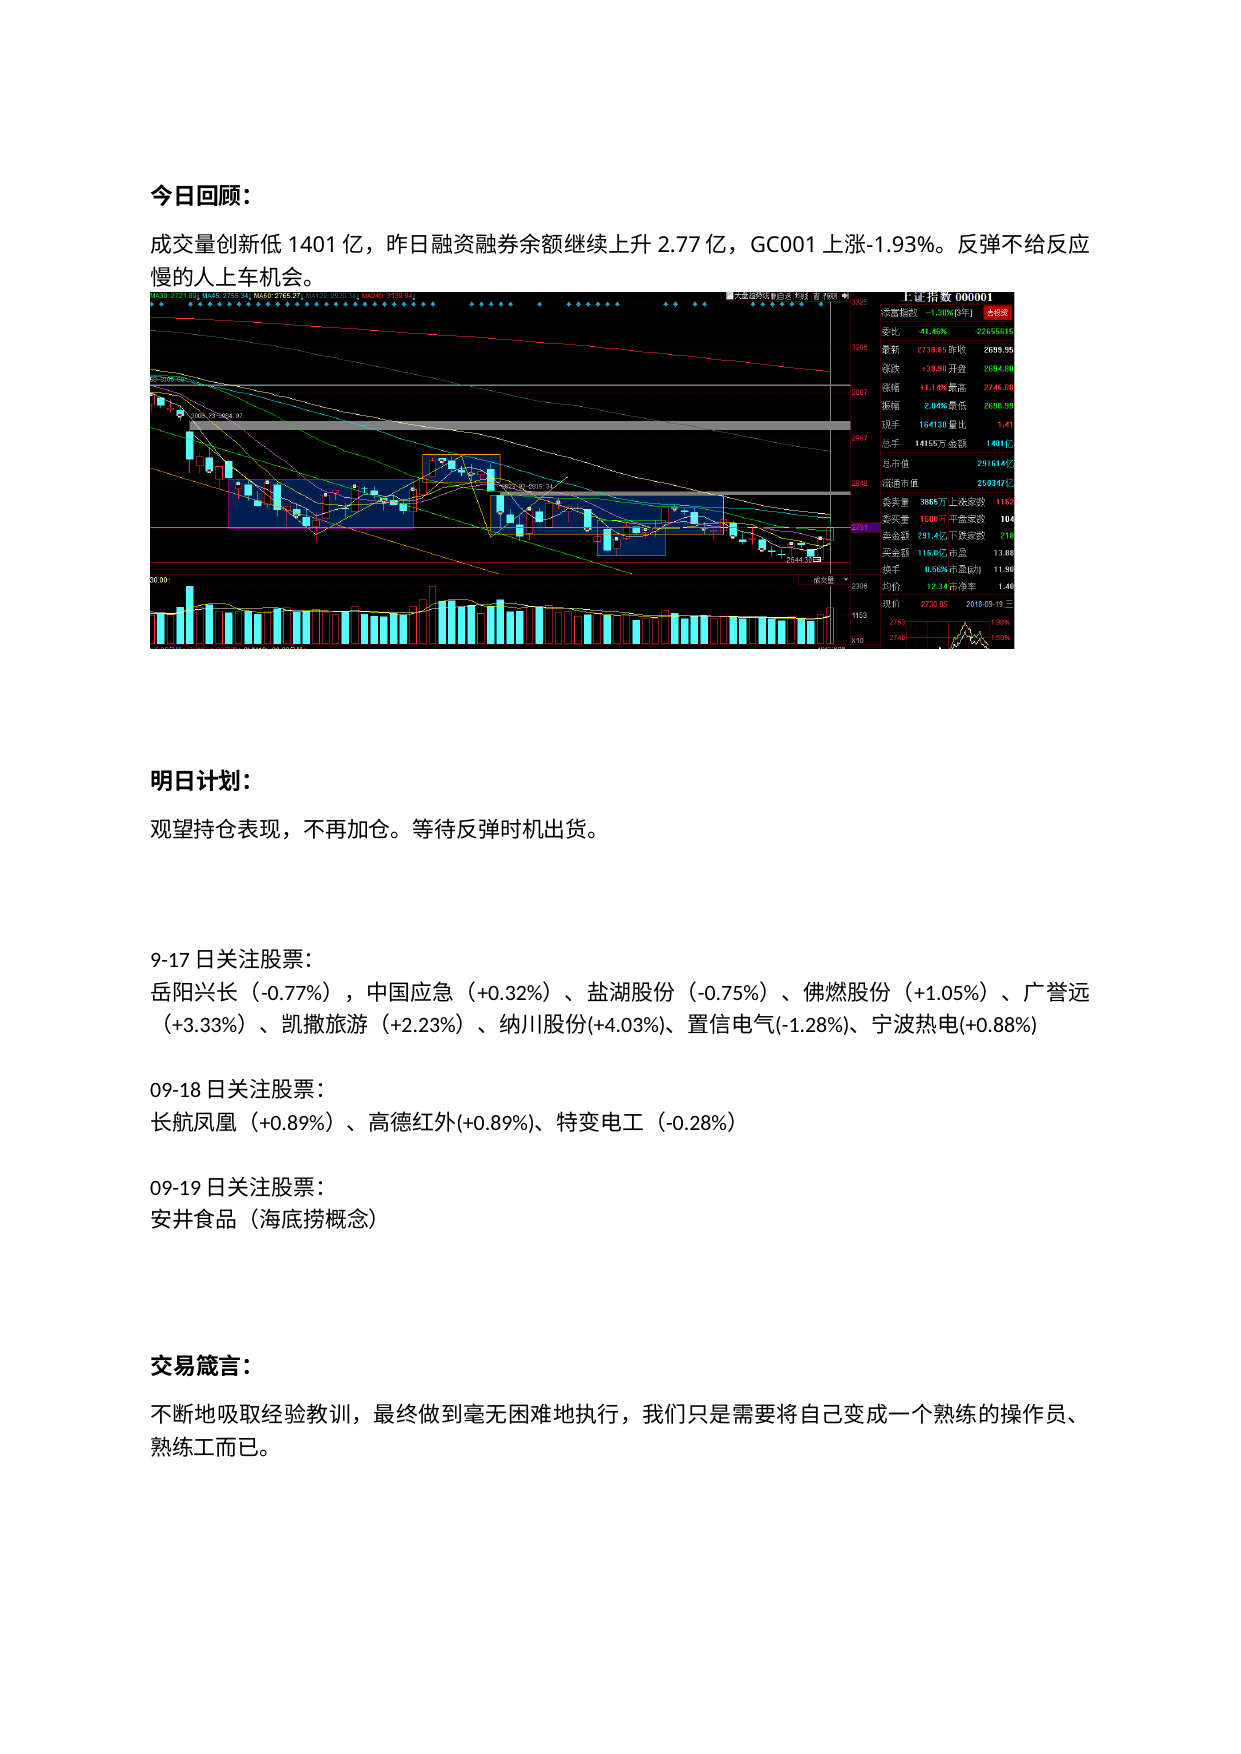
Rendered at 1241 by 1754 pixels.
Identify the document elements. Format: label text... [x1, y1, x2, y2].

text 成交量创新低1401亿，昨日融资融券余额继续上升2.77亿，GC001上涨-1.93%。反弹不给反应慢的人上车机会。 [150, 227, 1090, 292]
picture [150, 292, 1015, 649]
text 长航凤凰（+0.89%）、高德红外(+0.89%)、特变电工（-0.28%） [150, 1104, 1090, 1137]
text 09-19日关注股票： [150, 1169, 1090, 1202]
text 岳阳兴长（-0.77%），中国应急（+0.32%）、盐湖股份（-0.75%）、佛燃股份（+1.05%）、广誉远（+3.33%）、凯撒旅游（+2.23%）、纳川股份(+4.03%)、置信电气(-1.28%)、宁波热电(+0.88%) [150, 974, 1090, 1039]
text 观望持仓表现，不再加仓。等待反弹时机出货。 [150, 812, 1090, 844]
text 明日计划： [150, 747, 1090, 812]
text 今日回顾： [150, 162, 1090, 227]
text 09-18日关注股票： [150, 1072, 1090, 1104]
text 不断地吸取经验教训，最终做到毫无困难地执行，我们只是需要将自己变成一个熟练的操作员、熟练工而已。 [150, 1397, 1090, 1462]
text 9-17日关注股票： [150, 942, 1090, 974]
text 交易箴言： [150, 1332, 1090, 1397]
text 安井食品（海底捞概念） [150, 1202, 1090, 1234]
